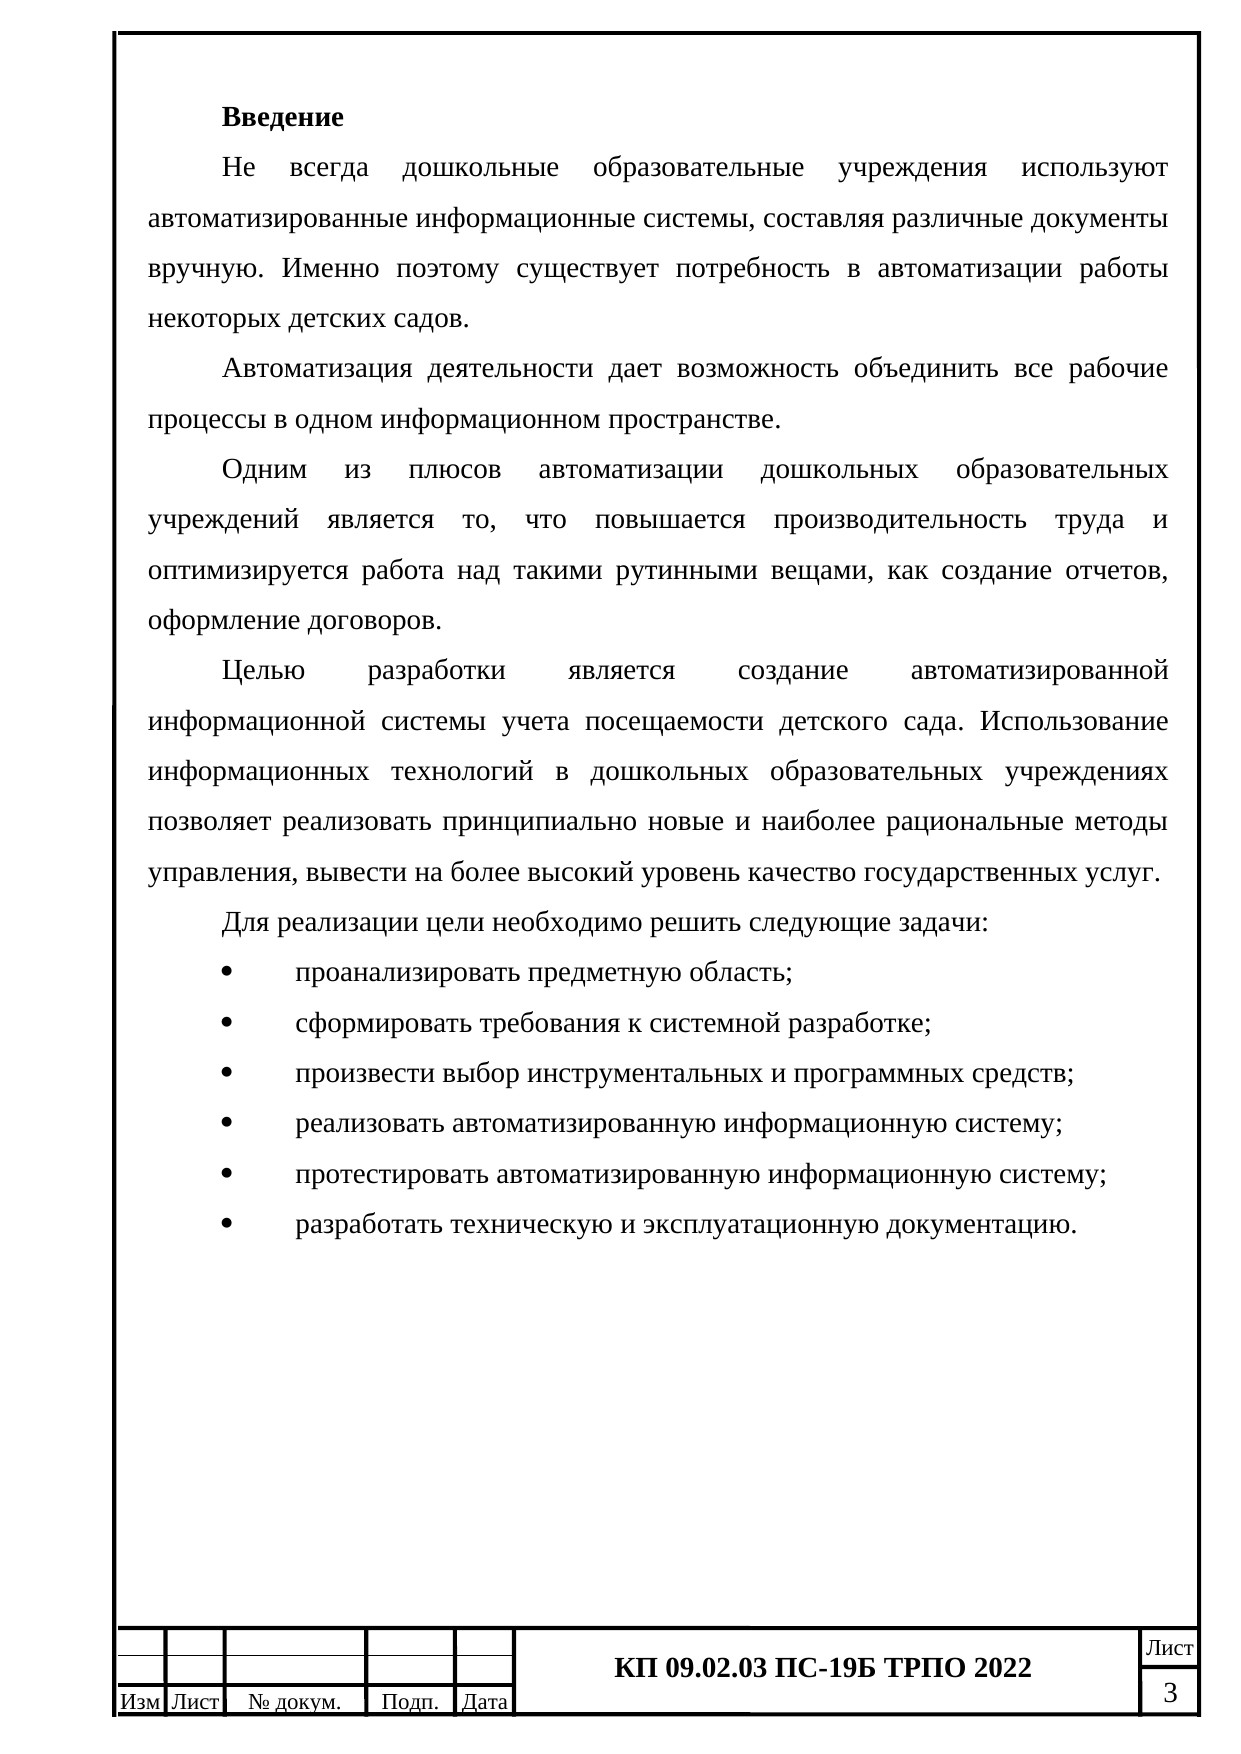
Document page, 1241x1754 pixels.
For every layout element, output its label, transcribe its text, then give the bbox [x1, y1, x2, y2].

list сформировать требования к системной разработке; [148, 1005, 1169, 1038]
text Целью разработки является создание автоматизированной информационной системы учета посещаемости детского сада. Использование информационных технологий в дошкольных образовательных учреждениях позволяет реализовать принципиально новые и наиболее рациональные методы управления, вывести на более высокий уровень качество государственных услуг. [148, 652, 1169, 887]
list протестировать автоматизированную информационную систему; [148, 1156, 1169, 1190]
text Автоматизация деятельности дает возможность объединить все рабочие процессы в одном информационном пространстве. [148, 351, 1169, 434]
text Для реализации цели необходимо решить следующие задачи: [148, 904, 1169, 938]
list проанализировать предметную область; [148, 954, 1169, 988]
text Одним из плюсов автоматизации дошкольных образовательных учреждений является то, что повышается производительность труда и оптимизируется работа над такими рутинными вещами, как создание отчетов, оформление договоров. [148, 451, 1169, 636]
text Введение [148, 99, 1169, 133]
list разработать техническую и эксплуатационную документацию. [148, 1206, 1169, 1240]
text Не всегда дошкольные образовательные учреждения используют автоматизированные информационные системы, составляя различные документы вручную. Именно поэтому существует потребность в автоматизации работы некоторых детских садов. [148, 149, 1169, 334]
list произвести выбор инструментальных и программных средств; [148, 1055, 1169, 1089]
list реализовать автоматизированную информационную систему; [148, 1106, 1169, 1139]
